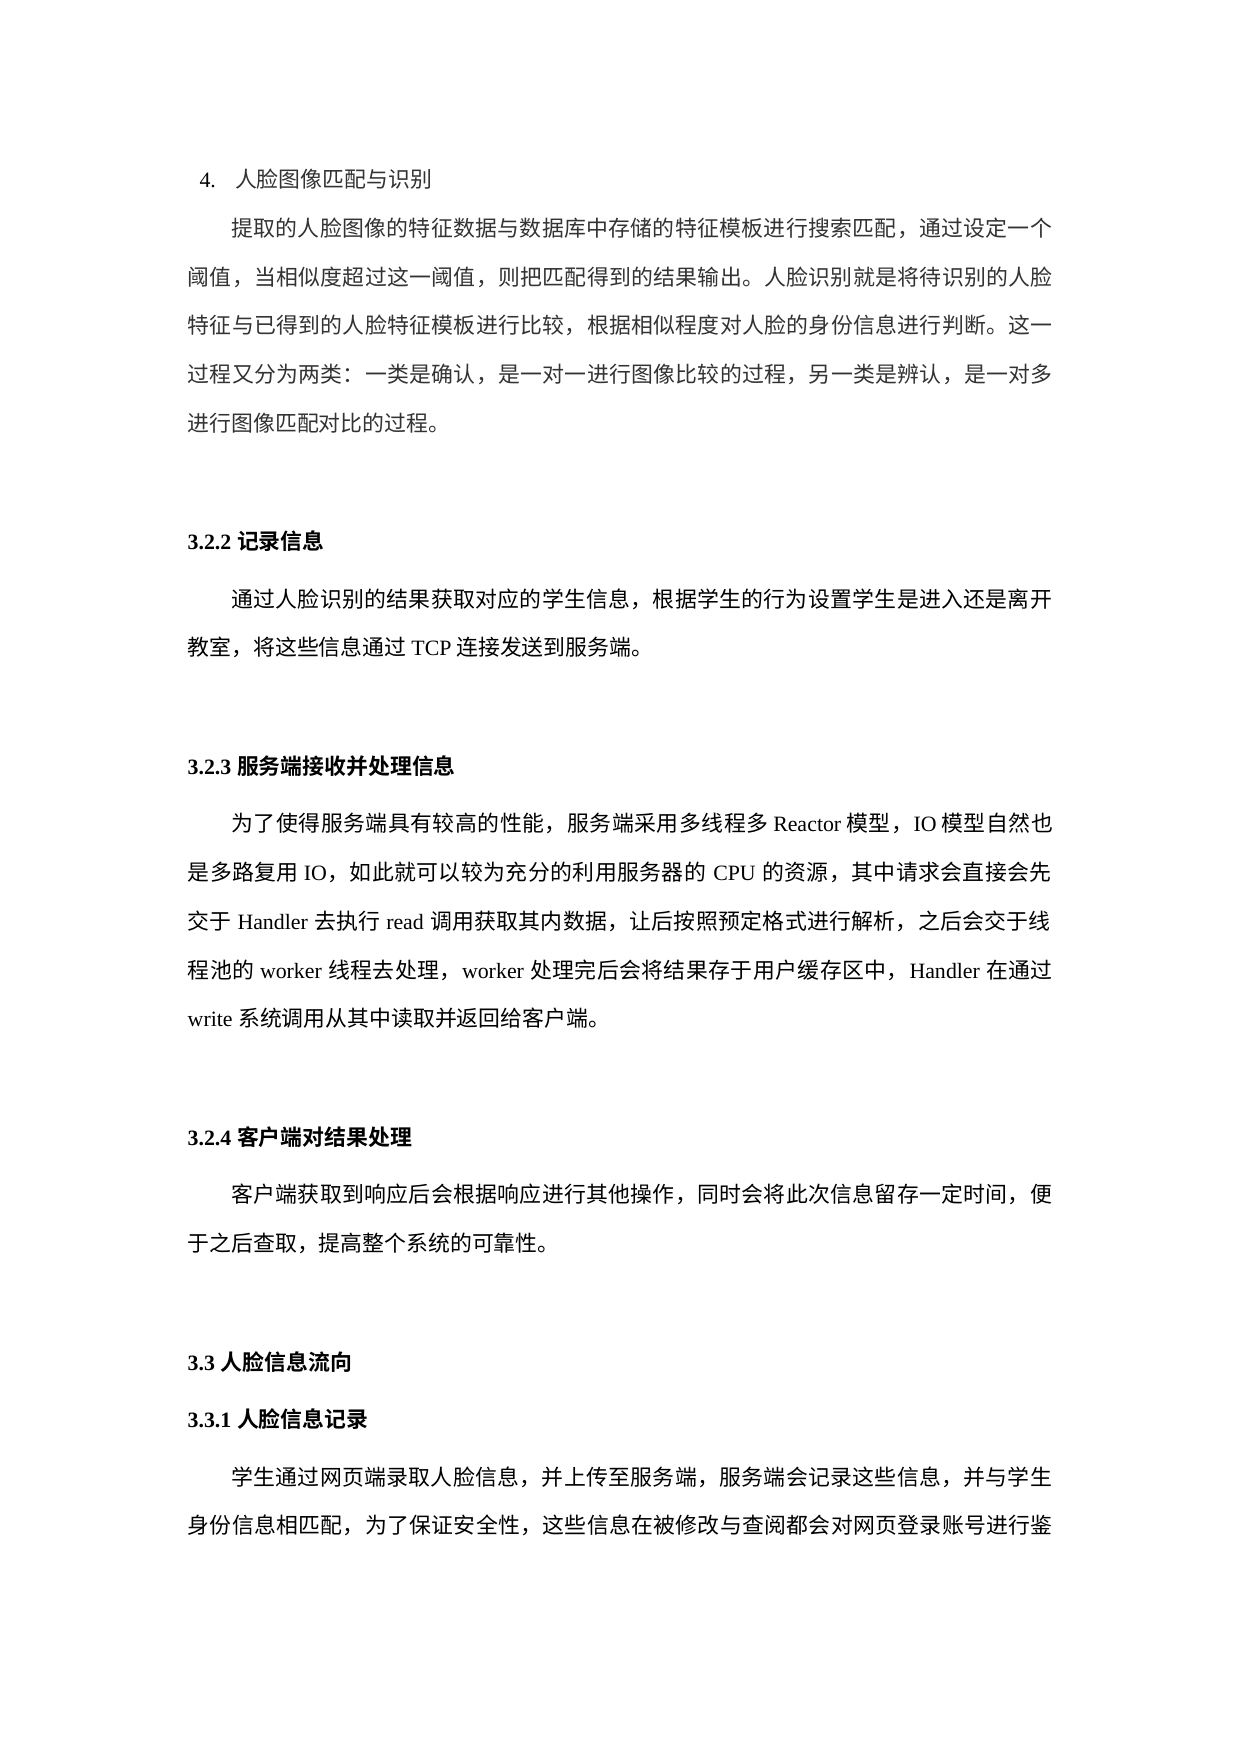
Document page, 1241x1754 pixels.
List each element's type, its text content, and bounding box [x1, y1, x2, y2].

text 提取的人脸图像的特征数据与数据库中存储的特征模板进行搜索匹配，通过设定一个阈值，当相似度超过这一阈值，则把匹配得到的结果输出。人脸识别就是将待识别的人脸特征与已得到的人脸特征模板进行比较，根据相似程度对人脸的身份信息进行判断。这一过程又分为两类：一类是确认，是一对一进行图像比较的过程，另一类是辨认，是一对多进行图像匹配对比的过程。 [187, 210, 1053, 438]
list 人脸图像匹配与识别 [199, 162, 1053, 194]
subtitle 记录信息 [187, 524, 1053, 556]
text 为了使得服务端具有较高的性能，服务端采用多线程多Reactor模型，IO模型自然也是多路复用IO，如此就可以较为充分的利用服务器的 CPU 的资源，其中请求会直接会先交于 Handler 去执行 read 调用获取其内数据，让后按照预定格式进行解析，之后会交于线程池的 worker 线程去处理，worker 处理完后会将结果存于用户缓存区中，Handler 在通过 write 系统调用从其中读取并返回给客户端。 [187, 806, 1053, 1033]
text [187, 1459, 1053, 1540]
subtitle 人脸信息流向 [187, 1344, 1053, 1377]
subtitle 人脸信息记录 [187, 1402, 1053, 1434]
subtitle 服务端接收并处理信息 [187, 748, 1053, 781]
subtitle 客户端对结果处理 [187, 1119, 1053, 1152]
text 通过人脸识别的结果获取对应的学生信息，根据学生的行为设置学生是进入还是离开教室，将这些信息通过 TCP 连接发送到服务端。 [187, 581, 1053, 662]
text 客户端获取到响应后会根据响应进行其他操作，同时会将此次信息留存一定时间，便于之后查取，提高整个系统的可靠性。 [187, 1177, 1053, 1258]
